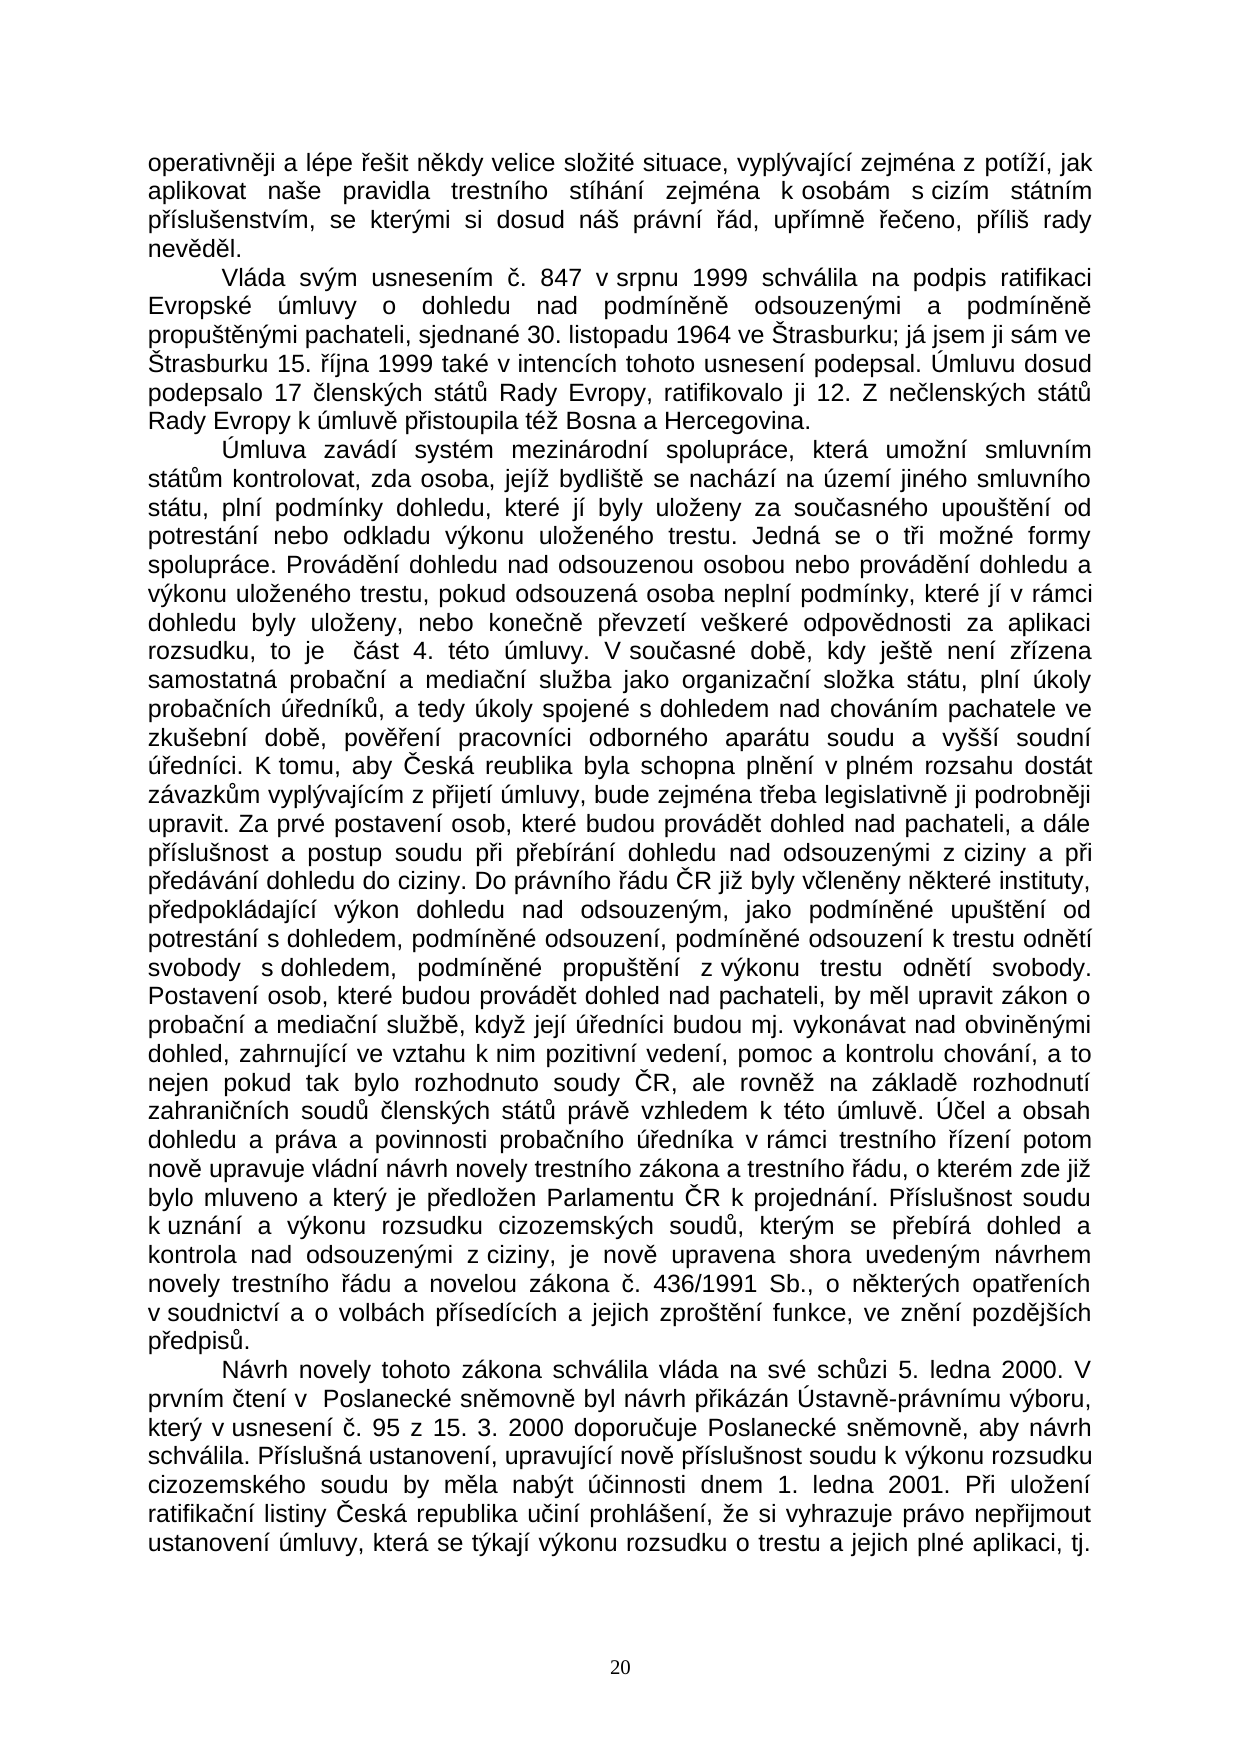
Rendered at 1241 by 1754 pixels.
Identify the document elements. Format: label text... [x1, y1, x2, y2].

text Vláda svým usnesením č. 847 v srpnu 1999 schválila na podpis ratifikaci Evropské úmluvy o dohledu nad podmíněně odsouzenými a podmíněně propuštěnými pachateli, sjednané 30. listopadu 1964 ve Štrasburku; já jsem ji sám ve Štrasburku 15. října 1999 také v intencích tohoto usnesení podepsal. Úmluvu dosud podepsalo 17 členských států Rady Evropy, ratifikovalo ji 12. Z nečlenských států Rady Evropy k úmluvě přistoupila též Bosna a Hercegovina. [148, 263, 1093, 435]
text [148, 1355, 1093, 1556]
text Úmluva zavádí systém mezinárodní spolupráce, která umožní smluvním státům kontrolovat, zda osoba, jejíž bydliště se nachází na území jiného smluvního státu, plní podmínky dohledu, které jí byly uloženy za současného upouštění od potrestání nebo odkladu výkonu uloženého trestu. Jedná se o tři možné formy spolupráce. Provádění dohledu nad odsouzenou osobou nebo provádění dohledu a výkonu uloženého trestu, pokud odsouzená osoba neplní podmínky, které jí v rámci dohledu byly uloženy, nebo konečně převzetí veškeré odpovědnosti za aplikaci rozsudku, to je část 4. této úmluvy. V současné době, kdy ještě není zřízena samostatná probační a mediační služba jako organizační složka státu, plní úkoly probačních úředníků, a tedy úkoly spojené s dohledem nad chováním pachatele ve zkušební době, pověření pracovníci odborného aparátu soudu a vyšší soudní úředníci. K tomu, aby Česká reublika byla schopna plnění v plném rozsahu dostát závazkům vyplývajícím z přijetí úmluvy, bude zejména třeba legislativně ji podrobněji upravit. Za prvé postavení osob, které budou provádět dohled nad pachateli, a dále příslušnost a postup soudu při přebírání dohledu nad odsouzenými z ciziny a při předávání dohledu do ciziny. Do právního řádu ČR již byly včleněny některé instituty, předpokládající výkon dohledu nad odsouzeným, jako podmíněné upuštění od potrestání s dohledem, podmíněné odsouzení, podmíněné odsouzení k trestu odnětí svobody s dohledem, podmíněné propuštění z výkonu trestu odnětí svobody. Postavení osob, které budou provádět dohled nad pachateli, by měl upravit zákon o probační a mediační službě, když její úředníci budou mj. vykonávat nad obviněnými dohled, zahrnující ve vztahu k nim pozitivní vedení, pomoc a kontrolu chování, a to nejen pokud tak bylo rozhodnuto soudy ČR, ale rovněž na základě rozhodnutí zahraničních soudů členských států právě vzhledem k této úmluvě. Účel a obsah dohledu a práva a povinnosti probačního úředníka v rámci trestního řízení potom nově upravuje vládní návrh novely trestního zákona a trestního řádu, o kterém zde již bylo mluveno a který je předložen Parlamentu ČR k projednání. Příslušnost soudu k uznání a výkonu rozsudku cizozemských soudů, kterým se přebírá dohled a kontrola nad odsouzenými z ciziny, je nově upravena shora uvedeným návrhem novely trestního řádu a novelou zákona č. 436/1991 Sb., o některých opatřeních v soudnictví a o volbách přísedících a jejich zproštění funkce, ve znění pozdějších předpisů. [148, 435, 1093, 1355]
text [148, 148, 1093, 263]
